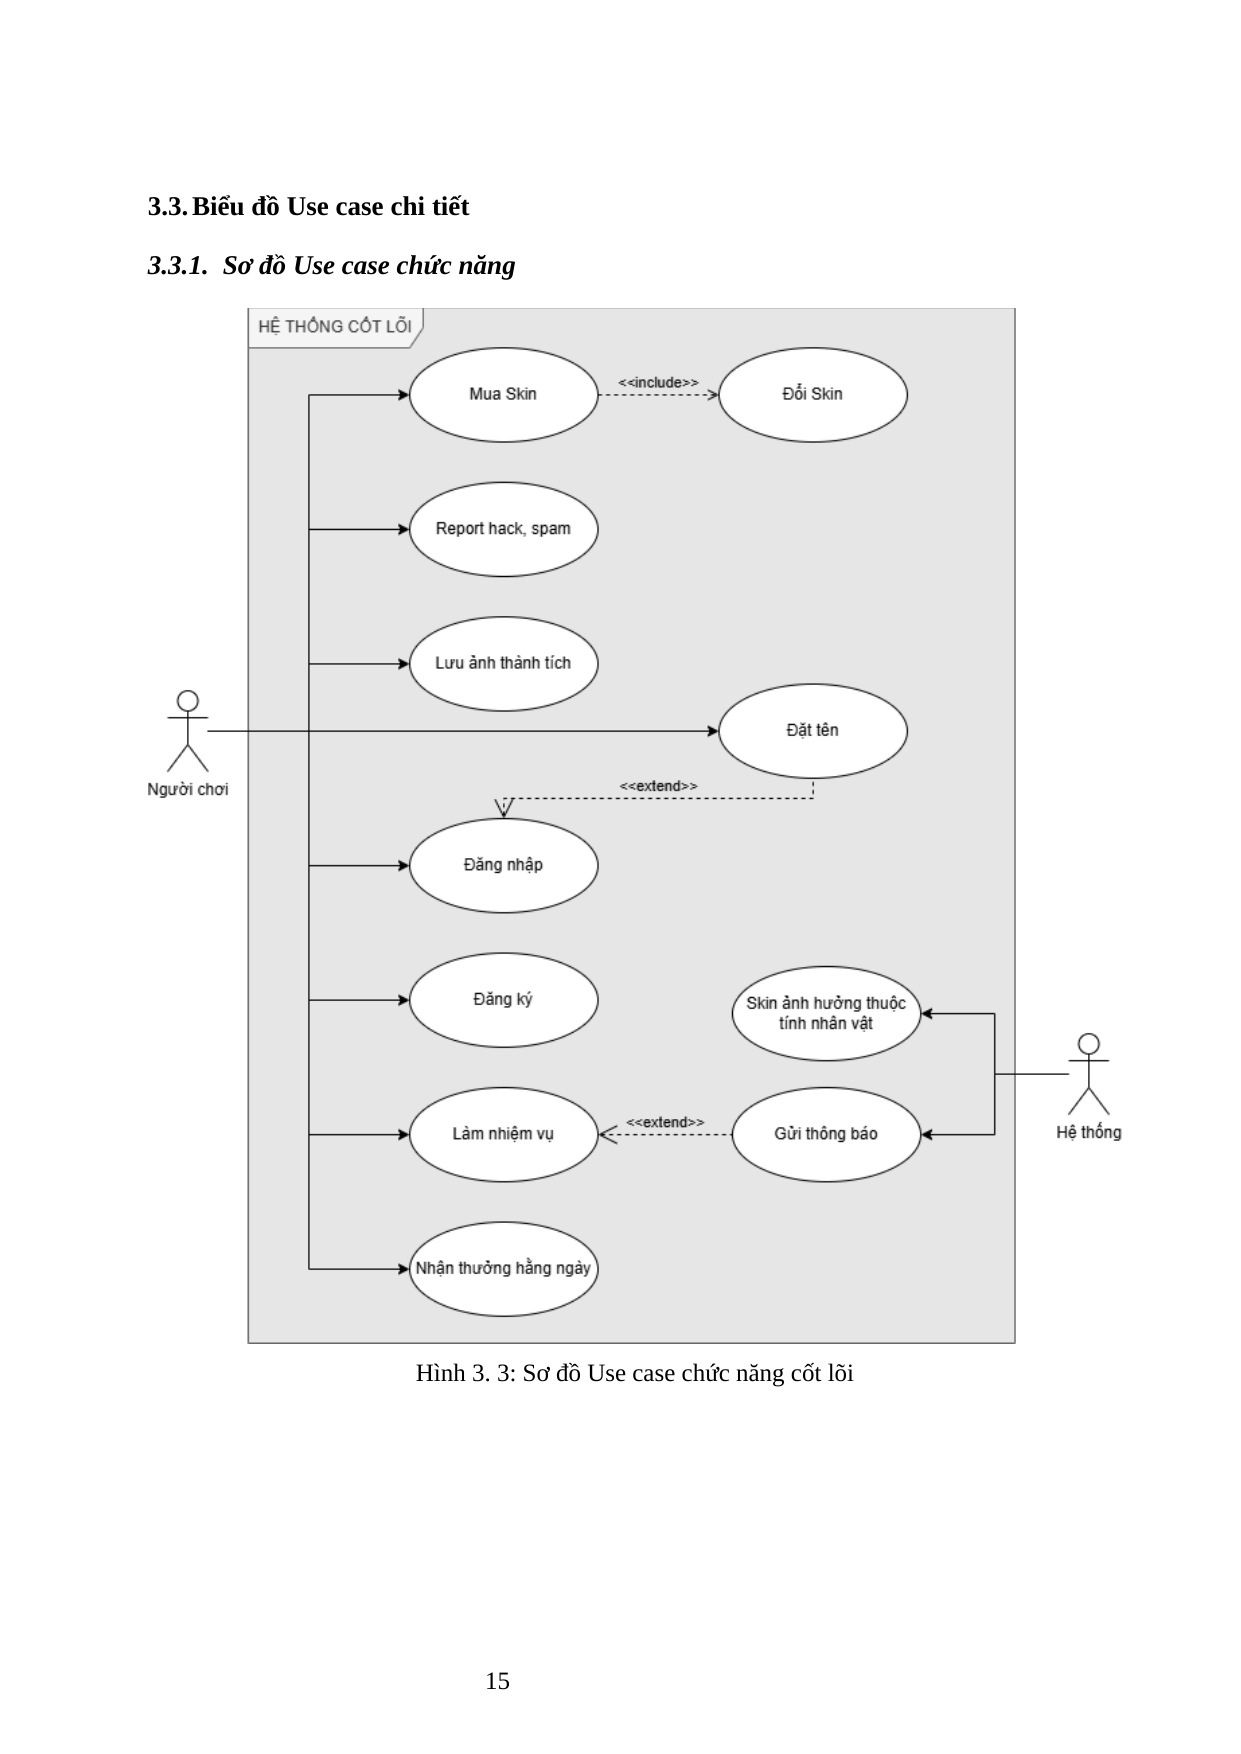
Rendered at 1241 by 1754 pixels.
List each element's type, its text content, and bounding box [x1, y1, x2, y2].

text Hình 3. 3: Sơ đồ Use case chức năng cốt lõi [148, 1358, 1122, 1387]
picture [147, 308, 1122, 1344]
subtitle Sơ đồ Use case chức năng [148, 249, 1122, 280]
subtitle Biểu đồ Use case chi tiết [148, 190, 1122, 221]
